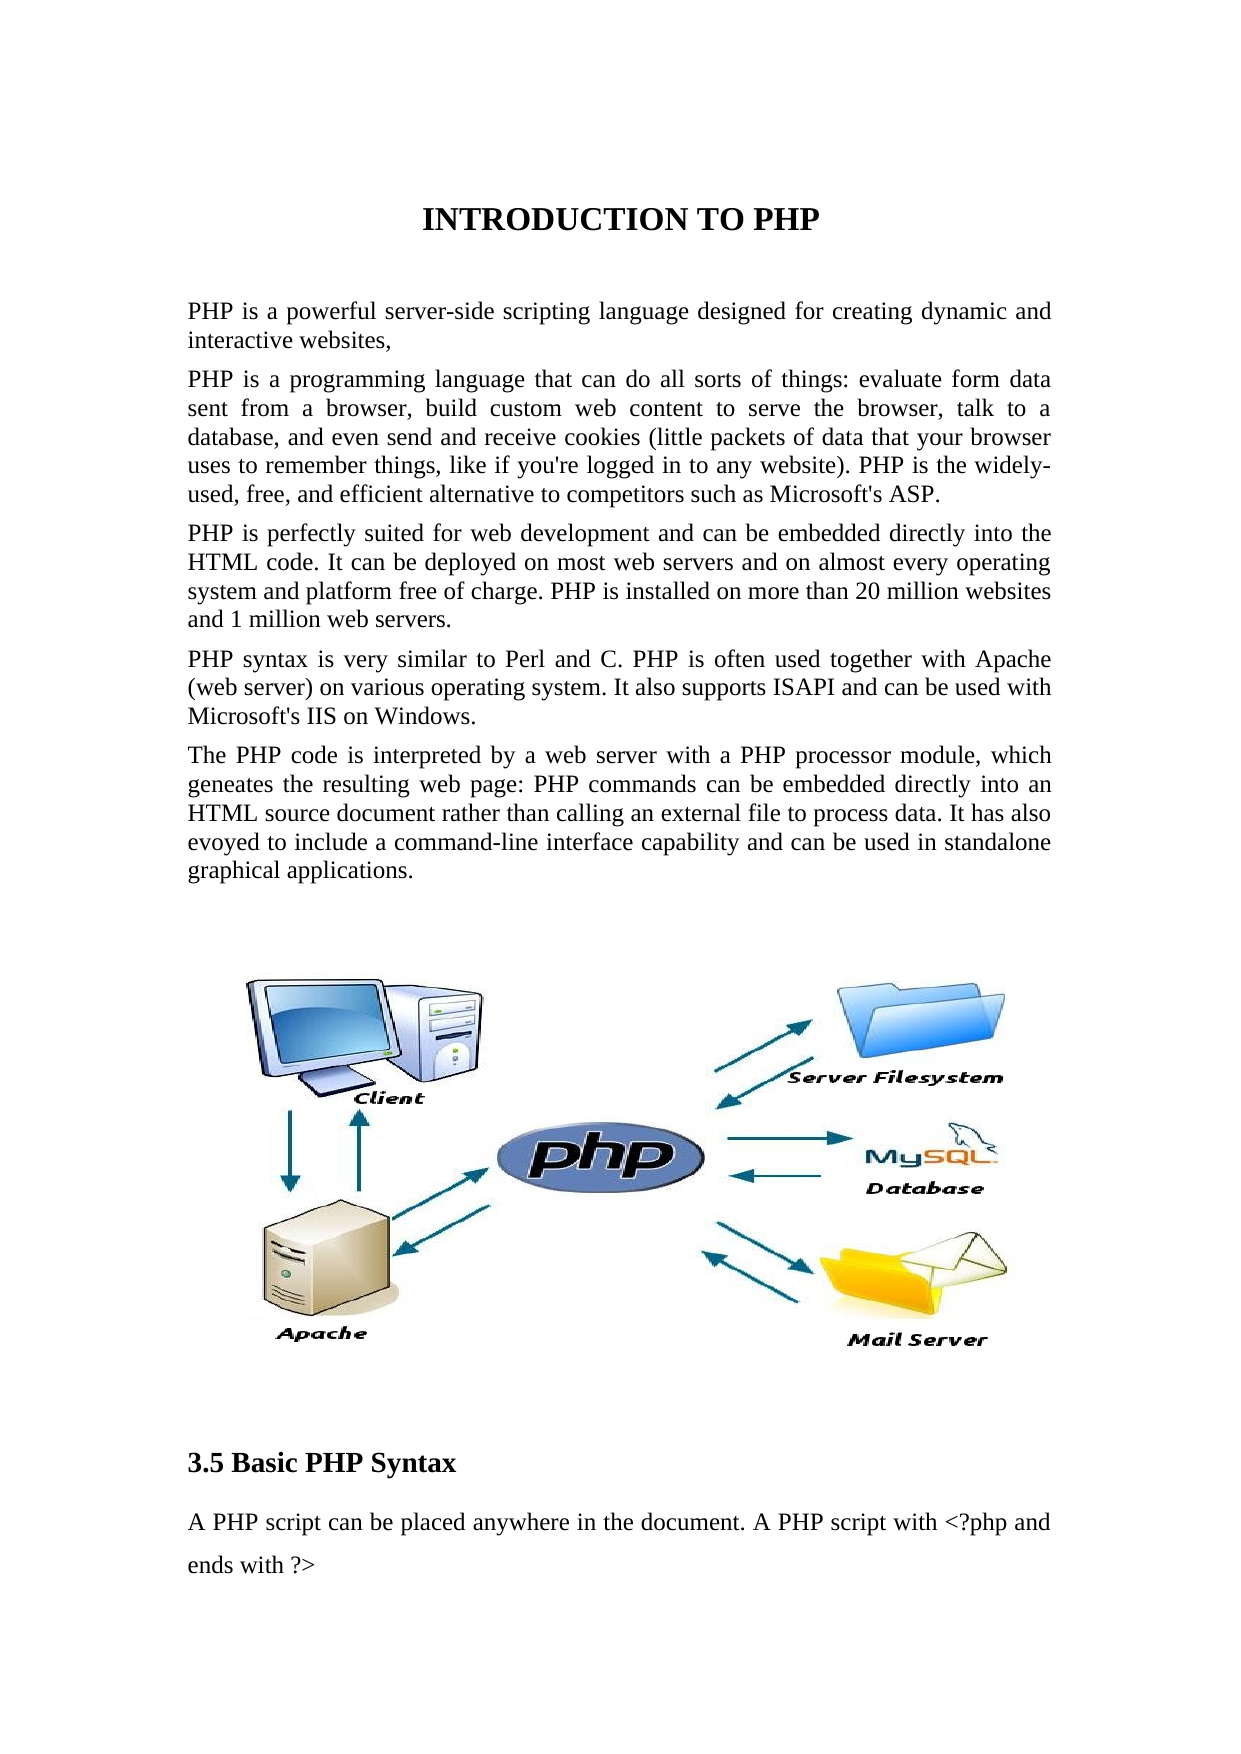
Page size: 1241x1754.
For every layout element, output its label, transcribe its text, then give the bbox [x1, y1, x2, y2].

text PHP is a programming language that can do all sorts of things: evaluate form data sent from a browser, build custom web content to serve the browser, talk to a database, and even send and receive cookies (little packets of data that your browser uses to remember things, like if you're logged in to any website). PHP is the widely-used, free, and efficient alternative to competitors such as Microsoft's ASP. [187, 364, 1053, 508]
picture [224, 972, 1016, 1348]
text PHP is perfectly suited for web development and can be embedded directly into the HTML code. It can be deployed on most web servers and on almost every operating system and platform free of charge. PHP is installed on more than 20 million websites and 1 million web servers. [187, 518, 1053, 633]
text The PHP code is interpreted by a web server with a PHP processor module, which geneates the resulting web page: PHP commands can be embedded directly into an HTML source document rather than calling an external file to process data. It has also evoyed to include a command-line interface capability and can be used in standalone graphical applications. [187, 740, 1053, 884]
text PHP is a powerful server-side scripting language designed for creating dynamic and interactive websites, [187, 296, 1053, 354]
text 3.5 Basic PHP Syntax [187, 1445, 1053, 1479]
text A PHP script can be placed anywhere in the document. A PHP script with <?php and ends with ?> [187, 1507, 1053, 1579]
text INTRODUCTION TO PHP [187, 199, 1053, 237]
text PHP syntax is very similar to Perl and C. PHP is often used together with Apache (web server) on various operating system. It also supports ISAPI and can be used with Microsoft's IIS on Windows. [187, 644, 1053, 730]
